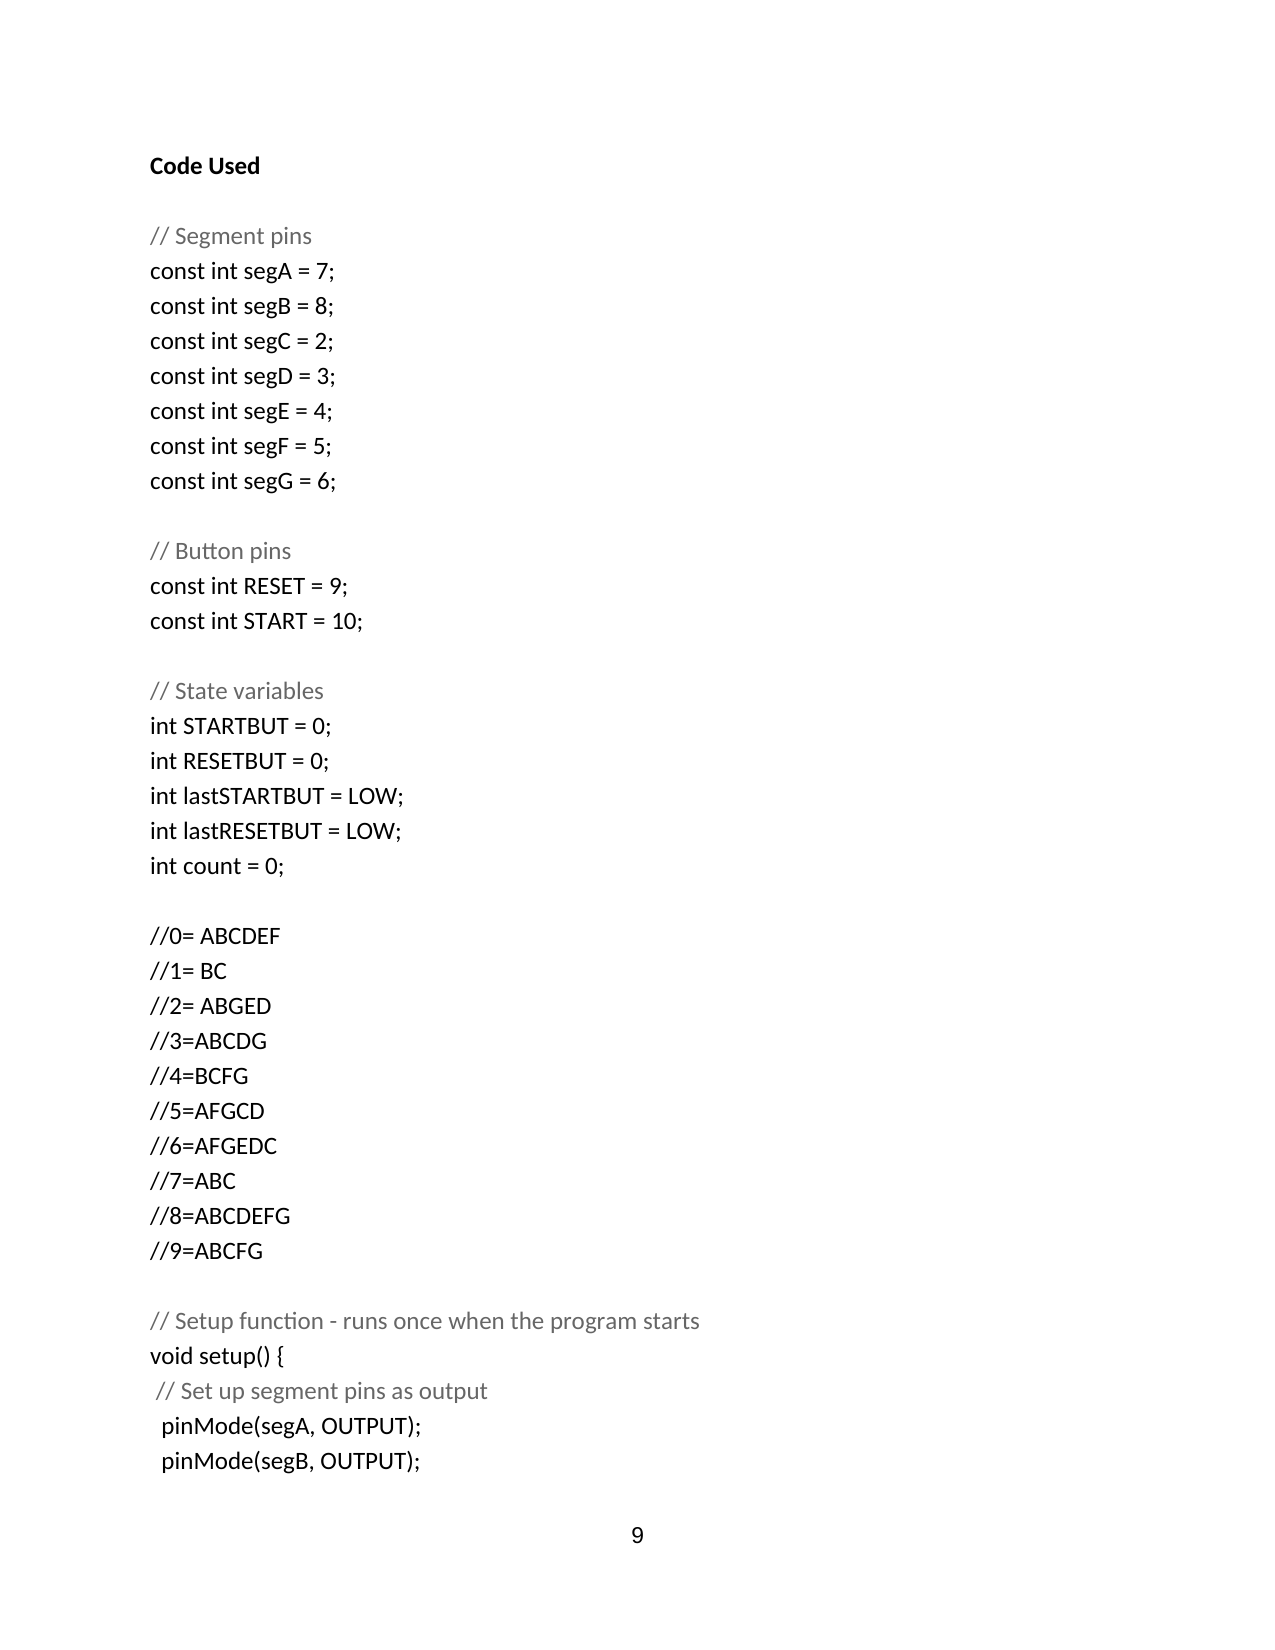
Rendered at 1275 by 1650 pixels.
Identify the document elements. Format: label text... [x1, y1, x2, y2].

text int RESETBUT = 0; [150, 745, 1125, 776]
text // Button pins [150, 535, 1125, 566]
text pinMode(segA, OUTPUT); [150, 1410, 1125, 1441]
text const int segE = 4; [150, 395, 1125, 426]
text //4=BCFG [150, 1060, 1125, 1091]
text //7=ABC [150, 1165, 1125, 1196]
text void setup() { [150, 1340, 1125, 1371]
text // Segment pins [150, 220, 1125, 251]
text //5=AFGCD [150, 1095, 1125, 1126]
text const int segF = 5; [150, 430, 1125, 461]
text int lastSTARTBUT = LOW; [150, 780, 1125, 811]
text const int segB = 8; [150, 290, 1125, 321]
text //1= BC [150, 955, 1125, 986]
text //2= ABGED [150, 990, 1125, 1021]
text const int segG = 6; [150, 465, 1125, 496]
text //0= ABCDEF [150, 920, 1125, 951]
text //6=AFGEDC [150, 1130, 1125, 1161]
text //3=ABCDG [150, 1025, 1125, 1056]
text int lastRESETBUT = LOW; [150, 815, 1125, 846]
text int STARTBUT = 0; [150, 710, 1125, 741]
text const int segD = 3; [150, 360, 1125, 391]
text int count = 0; [150, 850, 1125, 881]
text const int segC = 2; [150, 325, 1125, 356]
text pinMode(segB, OUTPUT); [150, 1445, 1125, 1476]
text const int segA = 7; [150, 255, 1125, 286]
text // State variables [150, 675, 1125, 706]
text // Set up segment pins as output [150, 1375, 1125, 1406]
text const int START = 10; [150, 605, 1125, 636]
text //9=ABCFG [150, 1235, 1125, 1266]
text // Setup function - runs once when the program starts [150, 1305, 1125, 1336]
text //8=ABCDEFG [150, 1200, 1125, 1231]
text Code Used [150, 150, 1125, 181]
text const int RESET = 9; [150, 570, 1125, 601]
